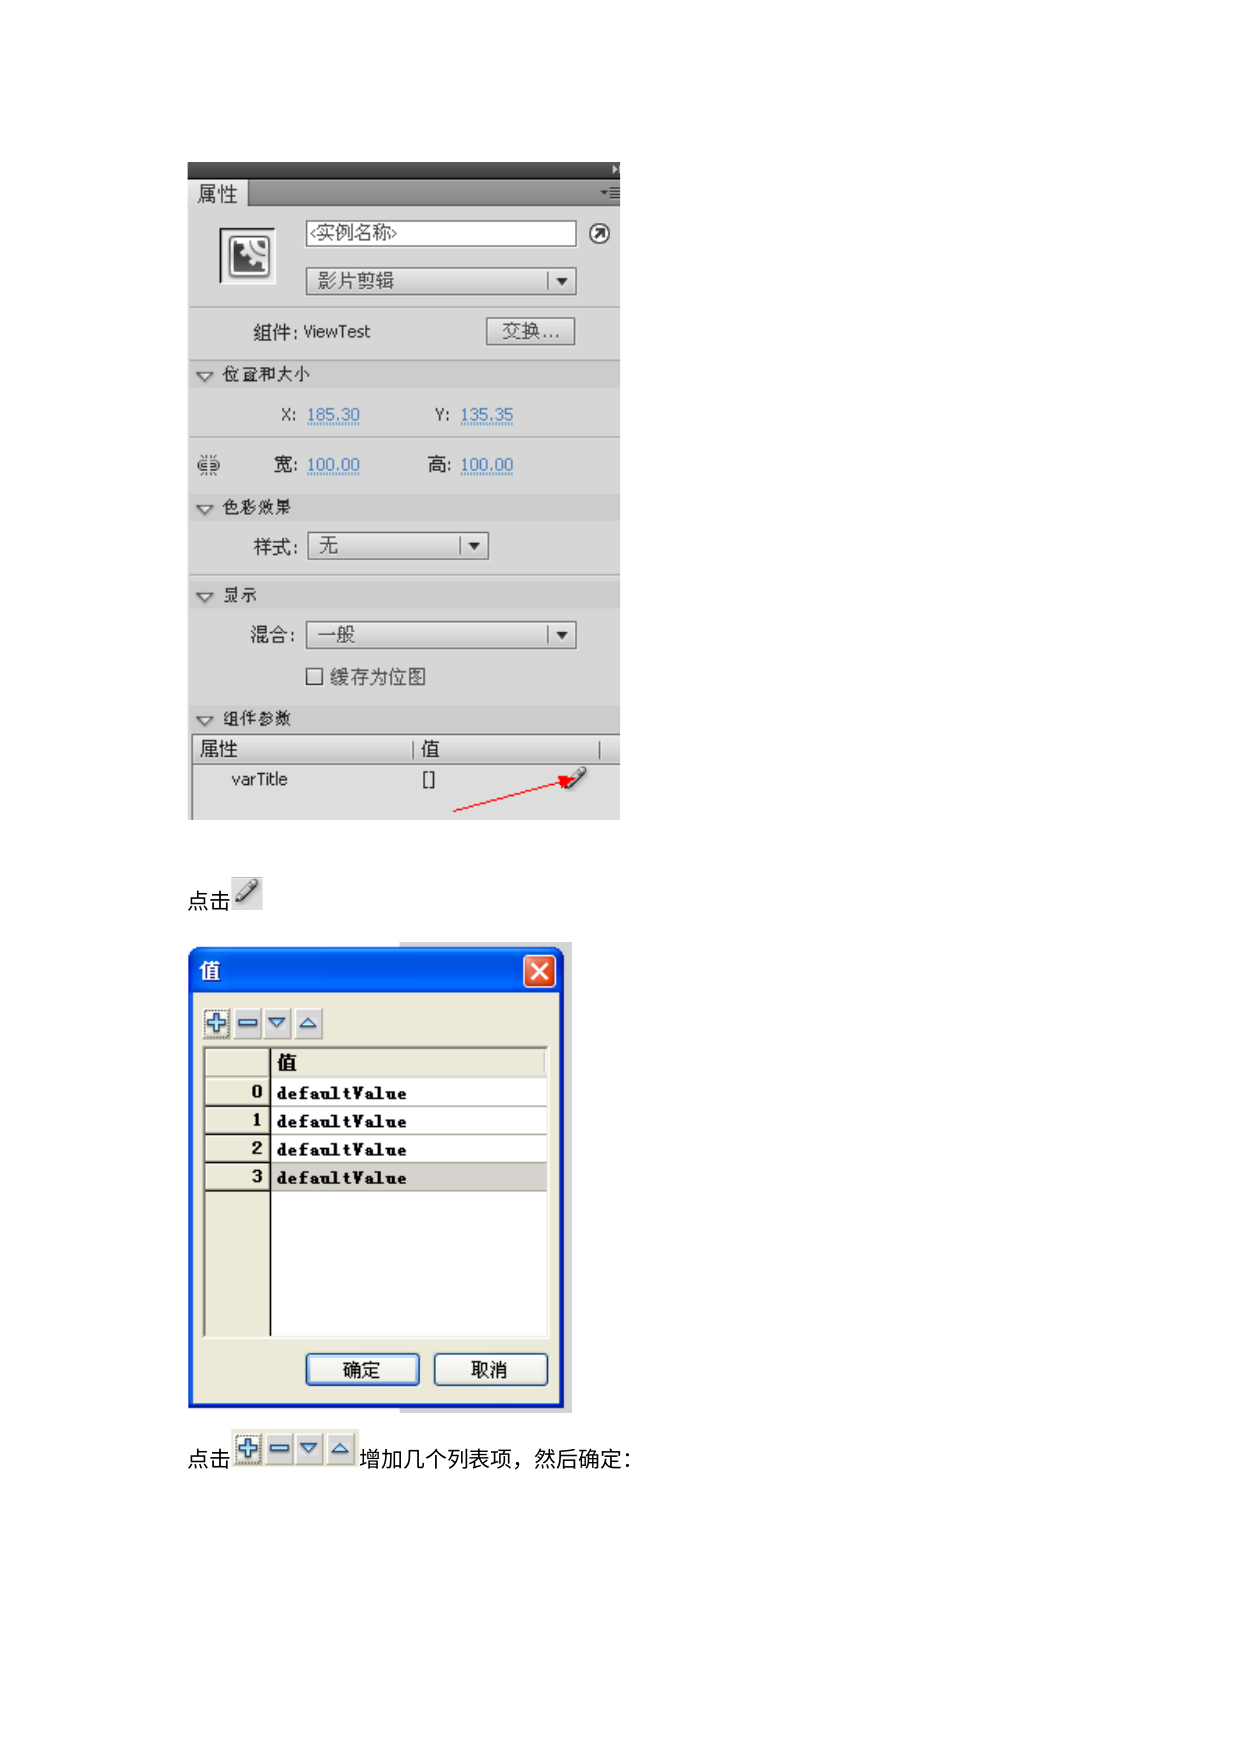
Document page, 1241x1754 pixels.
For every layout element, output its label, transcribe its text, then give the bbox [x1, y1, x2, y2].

picture [231, 1429, 360, 1467]
text 点击 [187, 877, 1053, 942]
text 点击增加几个列表项，然后确定： [187, 1429, 1053, 1494]
picture [187, 942, 572, 1413]
picture [187, 162, 621, 820]
picture [231, 877, 263, 910]
